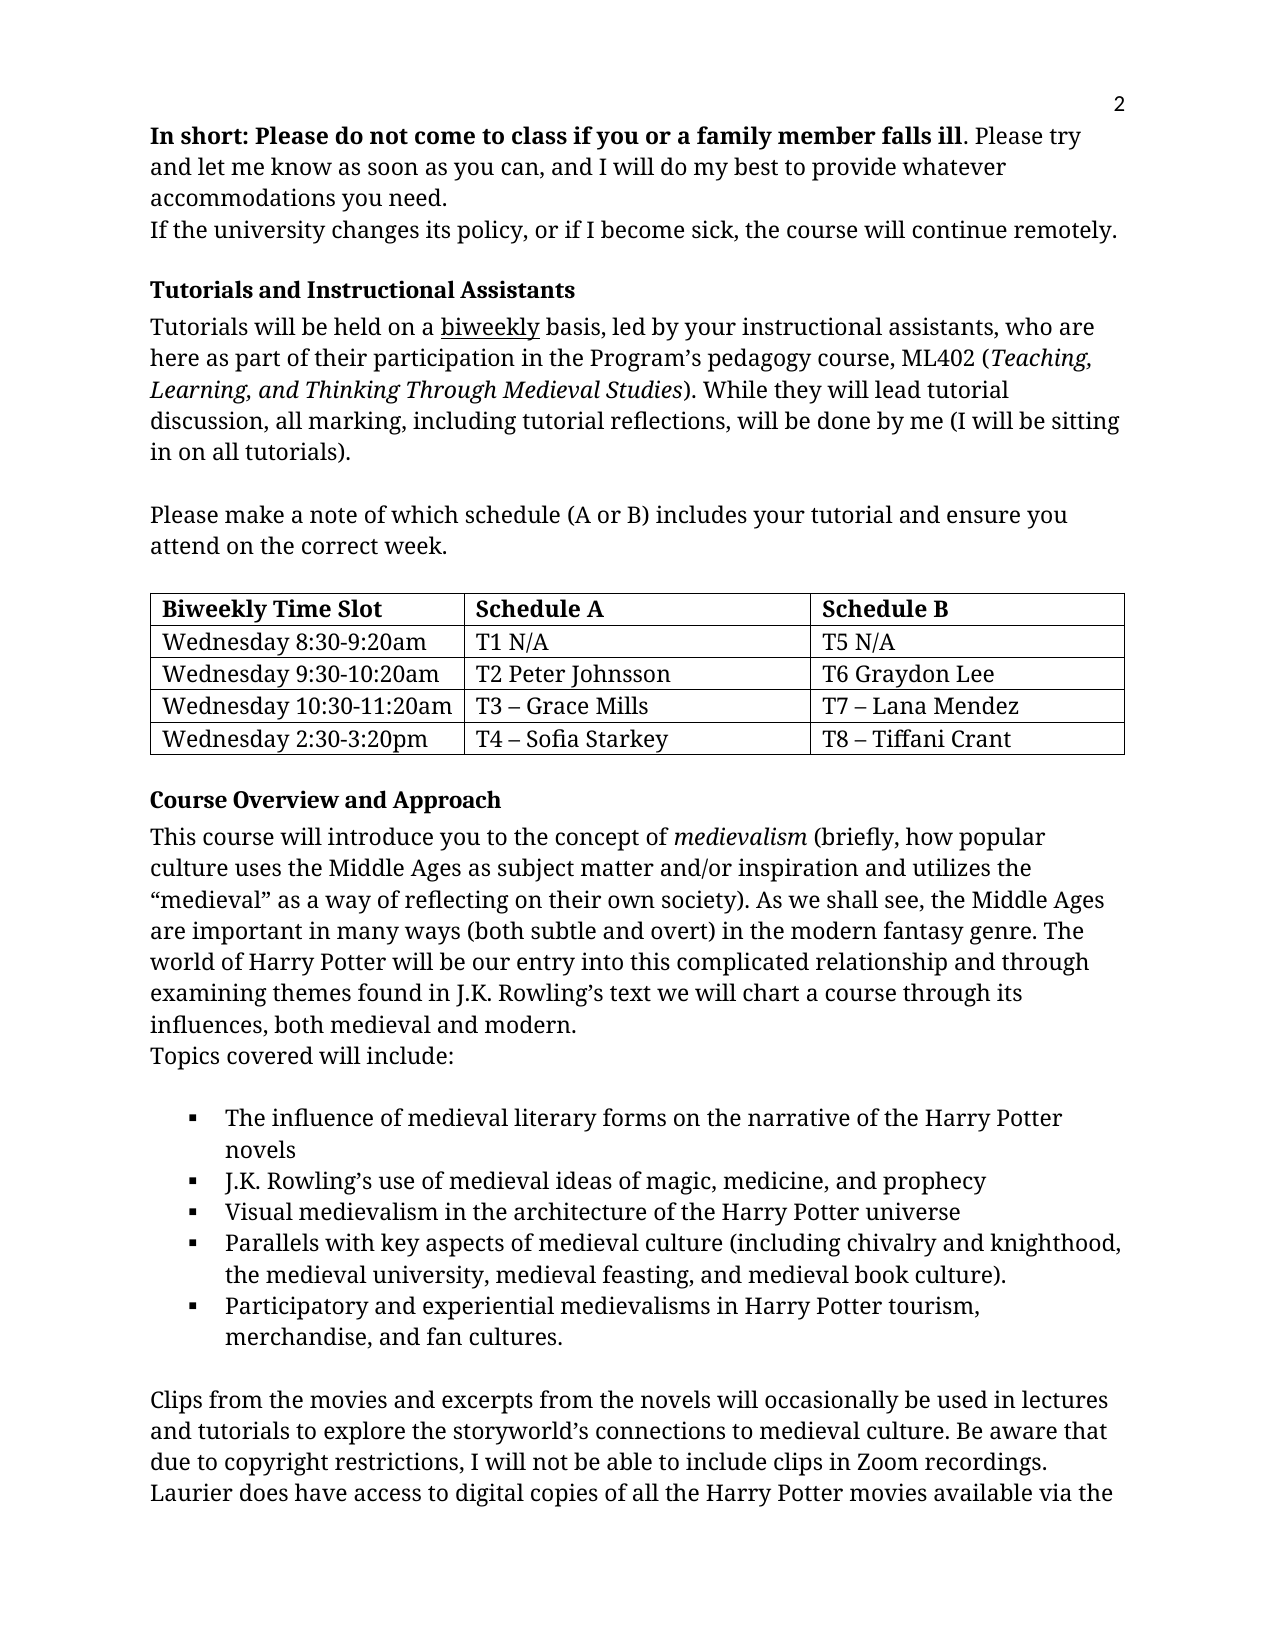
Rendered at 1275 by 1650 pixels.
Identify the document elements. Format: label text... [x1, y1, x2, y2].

list Visual medievalism in the architecture of the Harry Potter universe [187, 1196, 1125, 1227]
table_cell Wednesday 10:30-11:20am [151, 690, 464, 722]
table_header Schedule A [465, 594, 810, 625]
text In short: Please do not come to class if you or a family member falls ill. Please try and let me know as soon as you can, and I will do my best to provide whatever accommodations you need. [150, 120, 1125, 214]
table_cell T3 – Grace Mills [465, 690, 810, 722]
table_cell T4 – Sofia Starkey [465, 723, 810, 754]
text This course will introduce you to the concept of medievalism (briefly, how popular culture uses the Middle Ages as subject matter and/or inspiration and utilizes the “medieval” as a way of reflecting on their own society). As we shall see, the Middle Ages are important in many ways (both subtle and overt) in the modern fantasy genre. The world of Harry Potter will be our entry into this complicated relationship and through examining themes found in J.K. Rowling’s text we will chart a course through its influences, both medieval and modern. [150, 821, 1125, 1040]
table_header Biweekly Time Slot [151, 594, 464, 625]
text Please make a note of which schedule (A or B) includes your tutorial and ensure you attend on the correct week. [150, 499, 1125, 561]
text If the university changes its policy, or if I become sick, the course will continue remotely. [150, 214, 1125, 245]
list Participatory and experiential medievalisms in Harry Potter tourism, merchandise, and fan cultures. [187, 1290, 1125, 1352]
subtitle Course Overview and Approach [150, 786, 1125, 815]
table_cell T5 N/A [811, 626, 1124, 657]
table_cell Wednesday 9:30-10:20am [151, 658, 464, 689]
table_cell T7 – Lana Mendez [811, 690, 1124, 722]
subtitle Tutorials and Instructional Assistants [150, 276, 1125, 305]
table_cell Wednesday 8:30-9:20am [151, 626, 464, 657]
table_cell T6 Graydon Lee [811, 658, 1124, 689]
table_cell Wednesday 2:30-3:20pm [151, 723, 464, 754]
list The influence of medieval literary forms on the narrative of the Harry Potter novels [187, 1102, 1125, 1165]
table_cell T2 Peter Johnsson [465, 658, 810, 689]
text Topics covered will include: [150, 1040, 1125, 1071]
list J.K. Rowling’s use of medieval ideas of magic, medicine, and prophecy [187, 1165, 1125, 1196]
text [150, 1384, 1125, 1509]
table_cell T1 N/A [465, 626, 810, 657]
text Tutorials will be held on a biweekly basis, led by your instructional assistants, who are here as part of their participation in the Program’s pedagogy course, ML402 (Teaching, Learning, and Thinking Through Medieval Studies). While they will lead tutorial discussion, all marking, including tutorial reflections, will be done by me (I will be sitting in on all tutorials). [150, 311, 1125, 467]
list Parallels with key aspects of medieval culture (including chivalry and knighthood, the medieval university, medieval feasting, and medieval book culture). [187, 1227, 1125, 1290]
table_header Schedule B [811, 594, 1124, 625]
table_cell T8 – Tiffani Crant [811, 723, 1124, 754]
